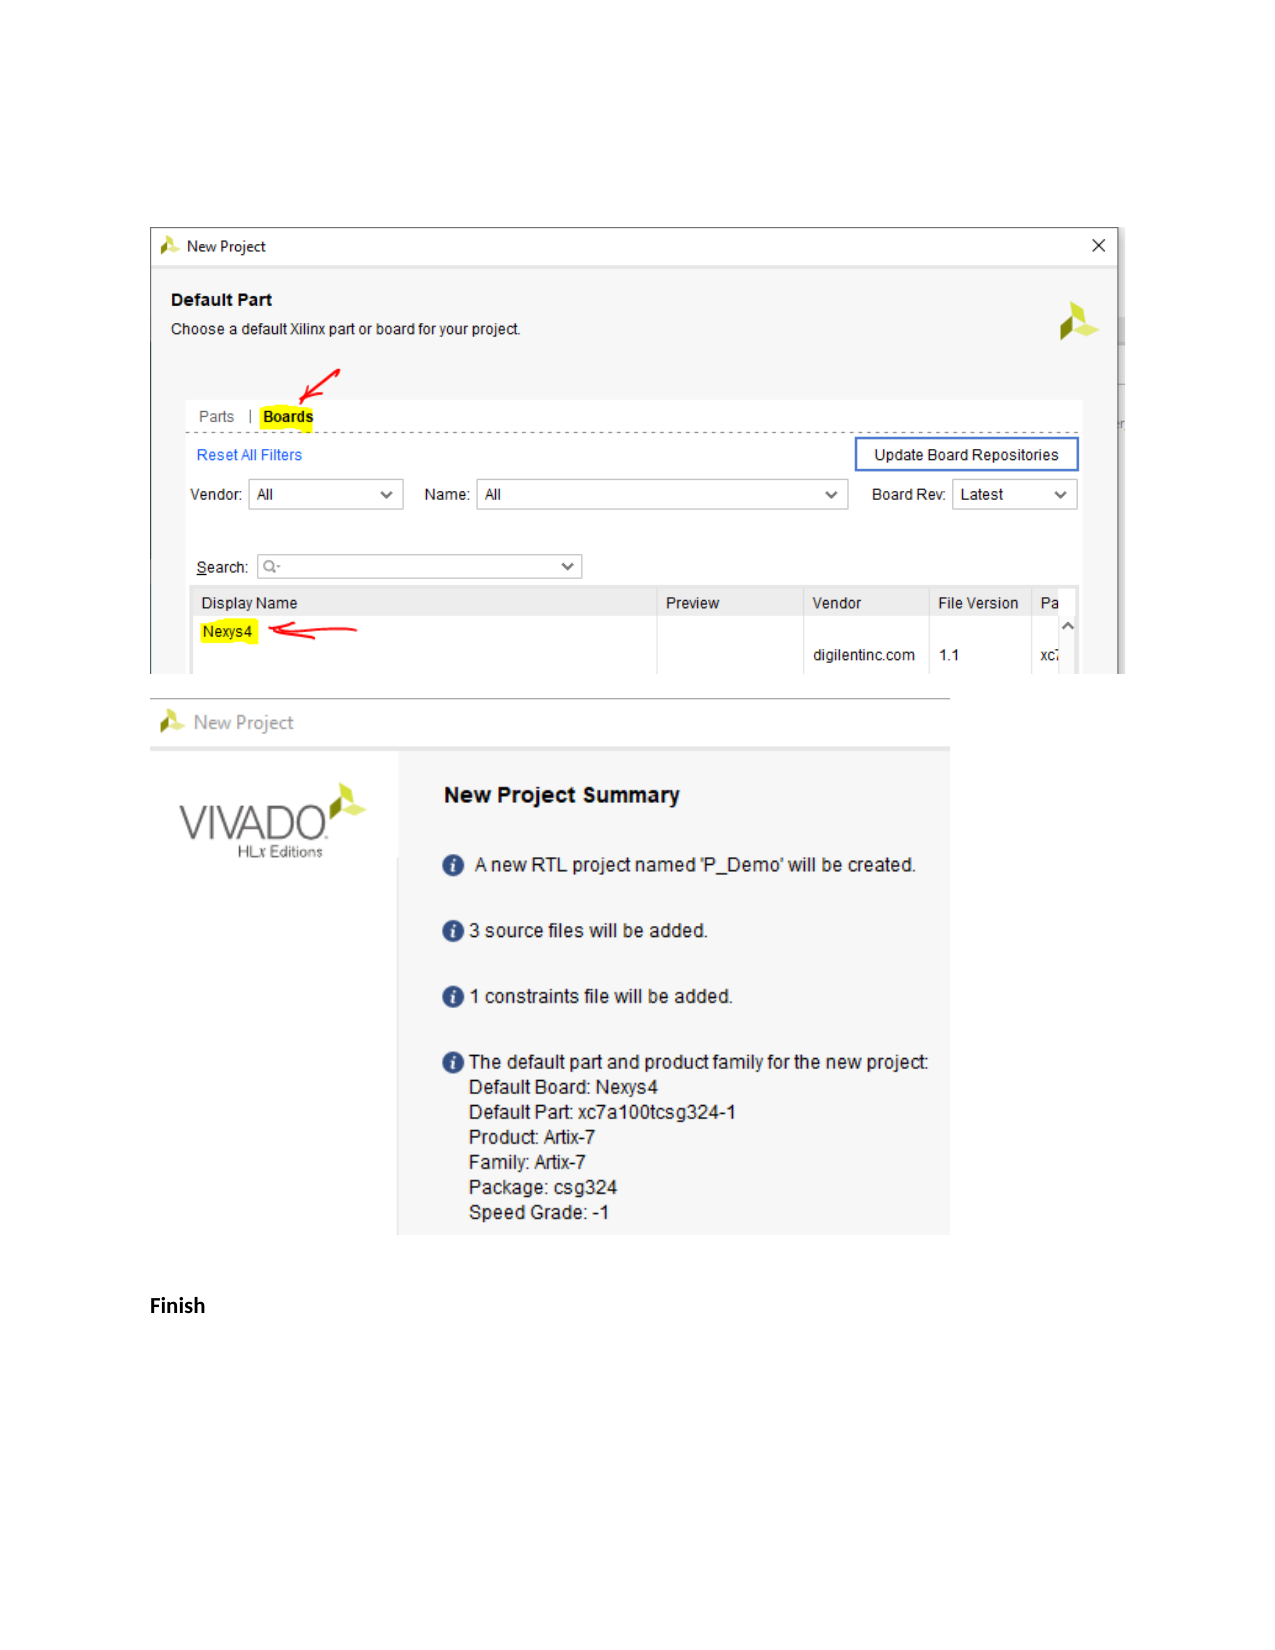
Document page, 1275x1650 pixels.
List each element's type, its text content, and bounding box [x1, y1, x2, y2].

picture [150, 698, 951, 1235]
picture [150, 227, 1125, 674]
text Finish [150, 1259, 1125, 1320]
